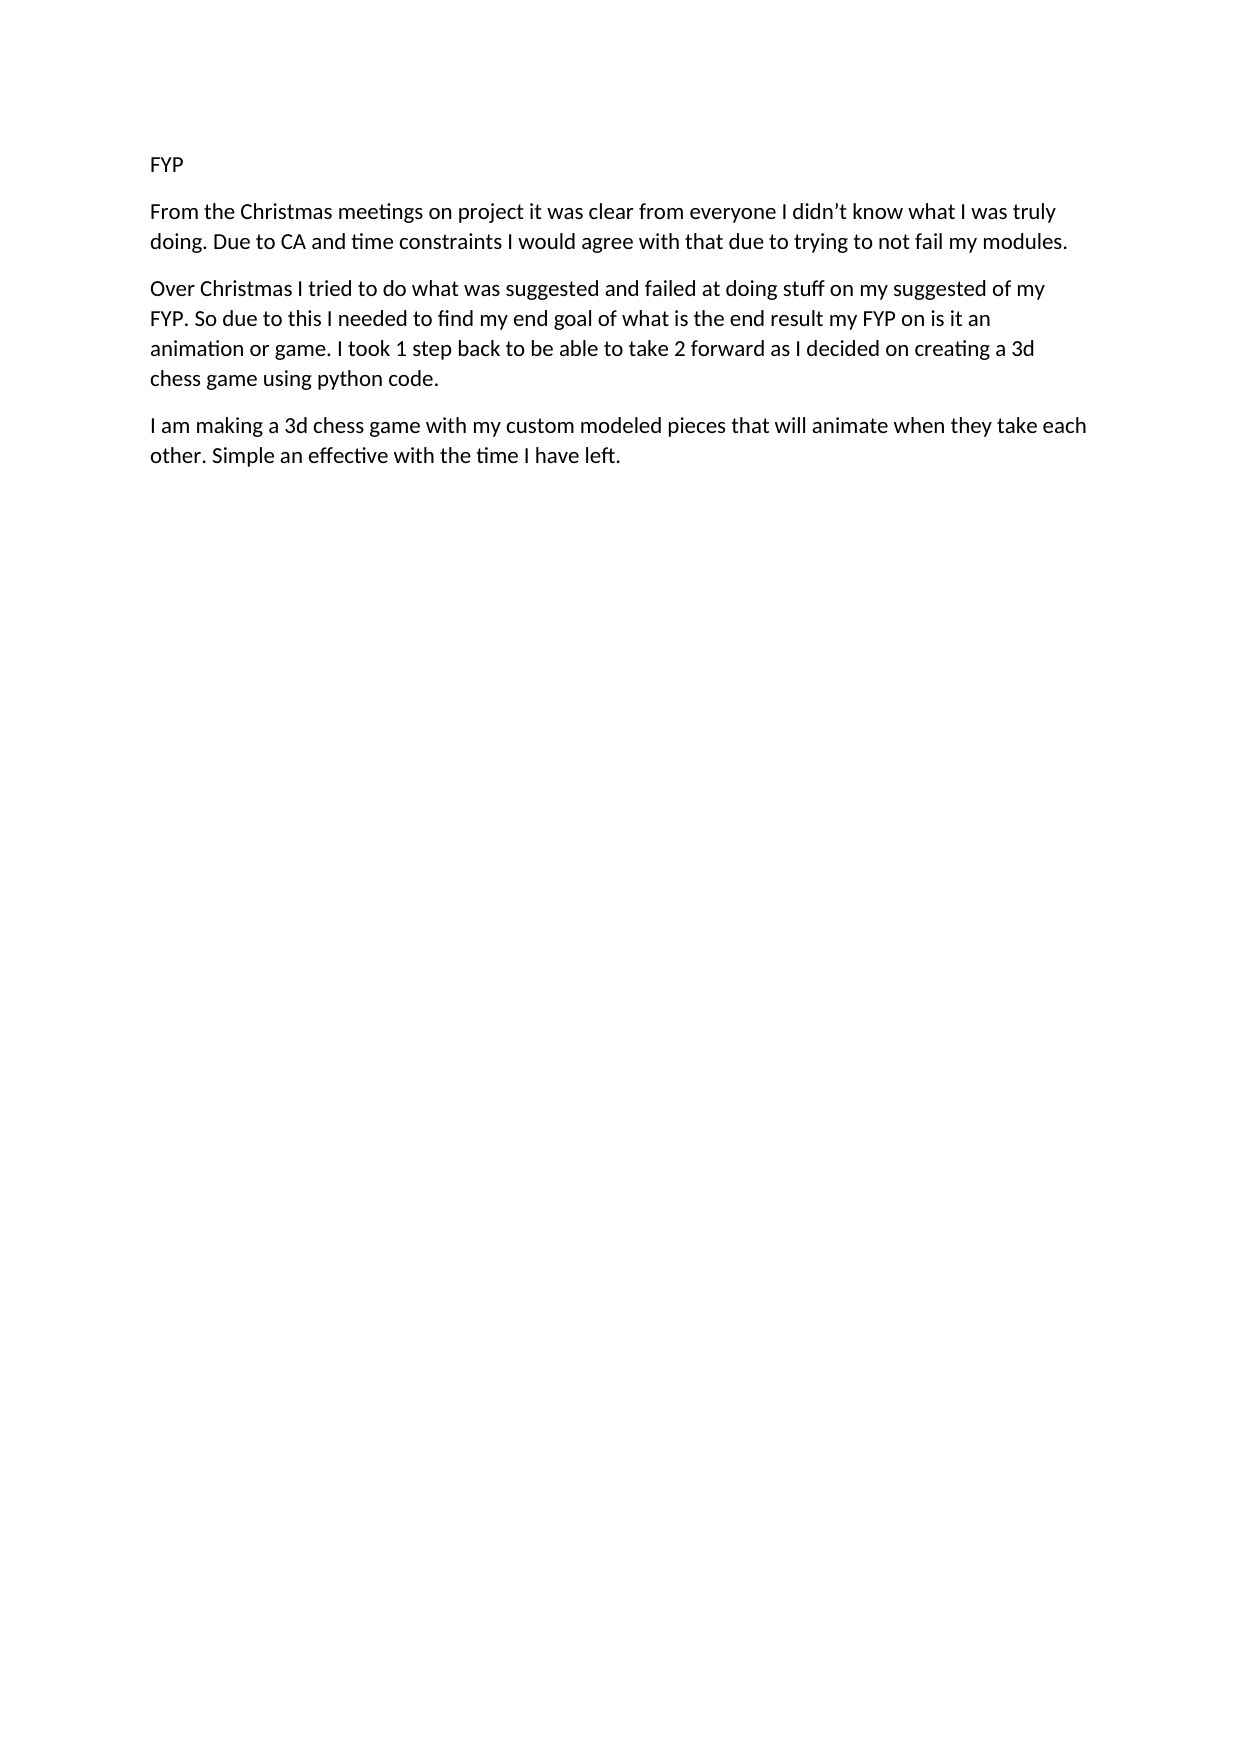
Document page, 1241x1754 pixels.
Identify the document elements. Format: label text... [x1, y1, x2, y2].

text Over Christmas I tried to do what was suggested and failed at doing stuff on my suggested of my FYP. So due to this I needed to find my end goal of what is the end result my FYP on is it an animation or game. I took 1 step back to be able to take 2 forward as I decided on creating a 3d chess game using python code. [150, 274, 1090, 393]
text FYP [150, 150, 1090, 178]
text From the Christmas meetings on project it was clear from everyone I didn’t know what I was truly doing. Due to CA and time constraints I would agree with that due to trying to not fail my modules. [150, 197, 1090, 255]
text I am making a 3d chess game with my custom modeled pieces that will animate when they take each other. Simple an effective with the time I have left. [150, 411, 1090, 470]
